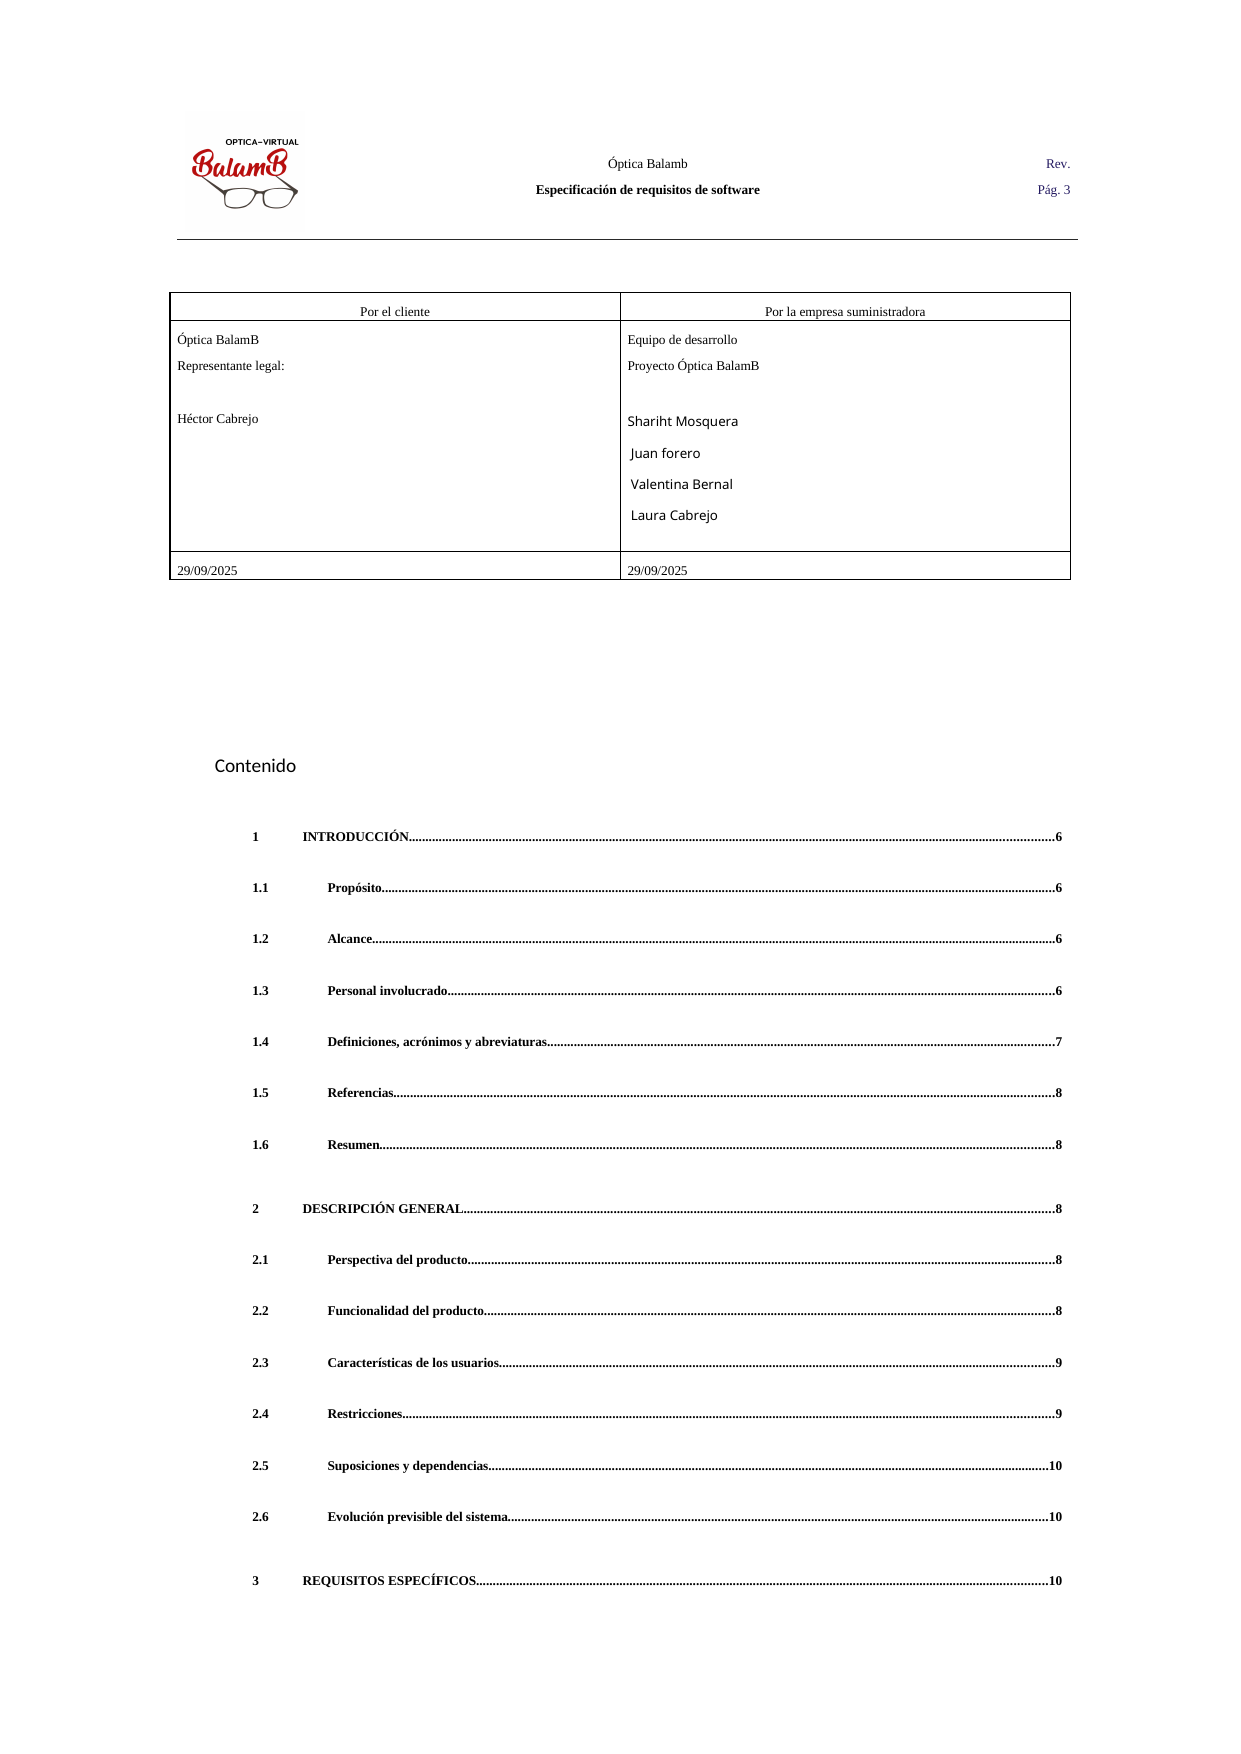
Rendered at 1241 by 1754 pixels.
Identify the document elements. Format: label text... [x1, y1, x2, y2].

table_cell Equipo de desarrollo Proyecto Óptica BalamB Shariht Mosquera Juan forero Valentina Bernal Laura Cabrejo [621, 321, 1070, 551]
table_header Por el cliente [171, 293, 620, 319]
table_cell 29/09/2025 [171, 552, 620, 578]
table_header Por la empresa suministradora [621, 293, 1070, 319]
table_cell 29/09/2025 [621, 552, 1070, 578]
table_cell Óptica BalamB Representante legal: Héctor Cabrejo [171, 321, 620, 551]
picture [184, 111, 305, 232]
